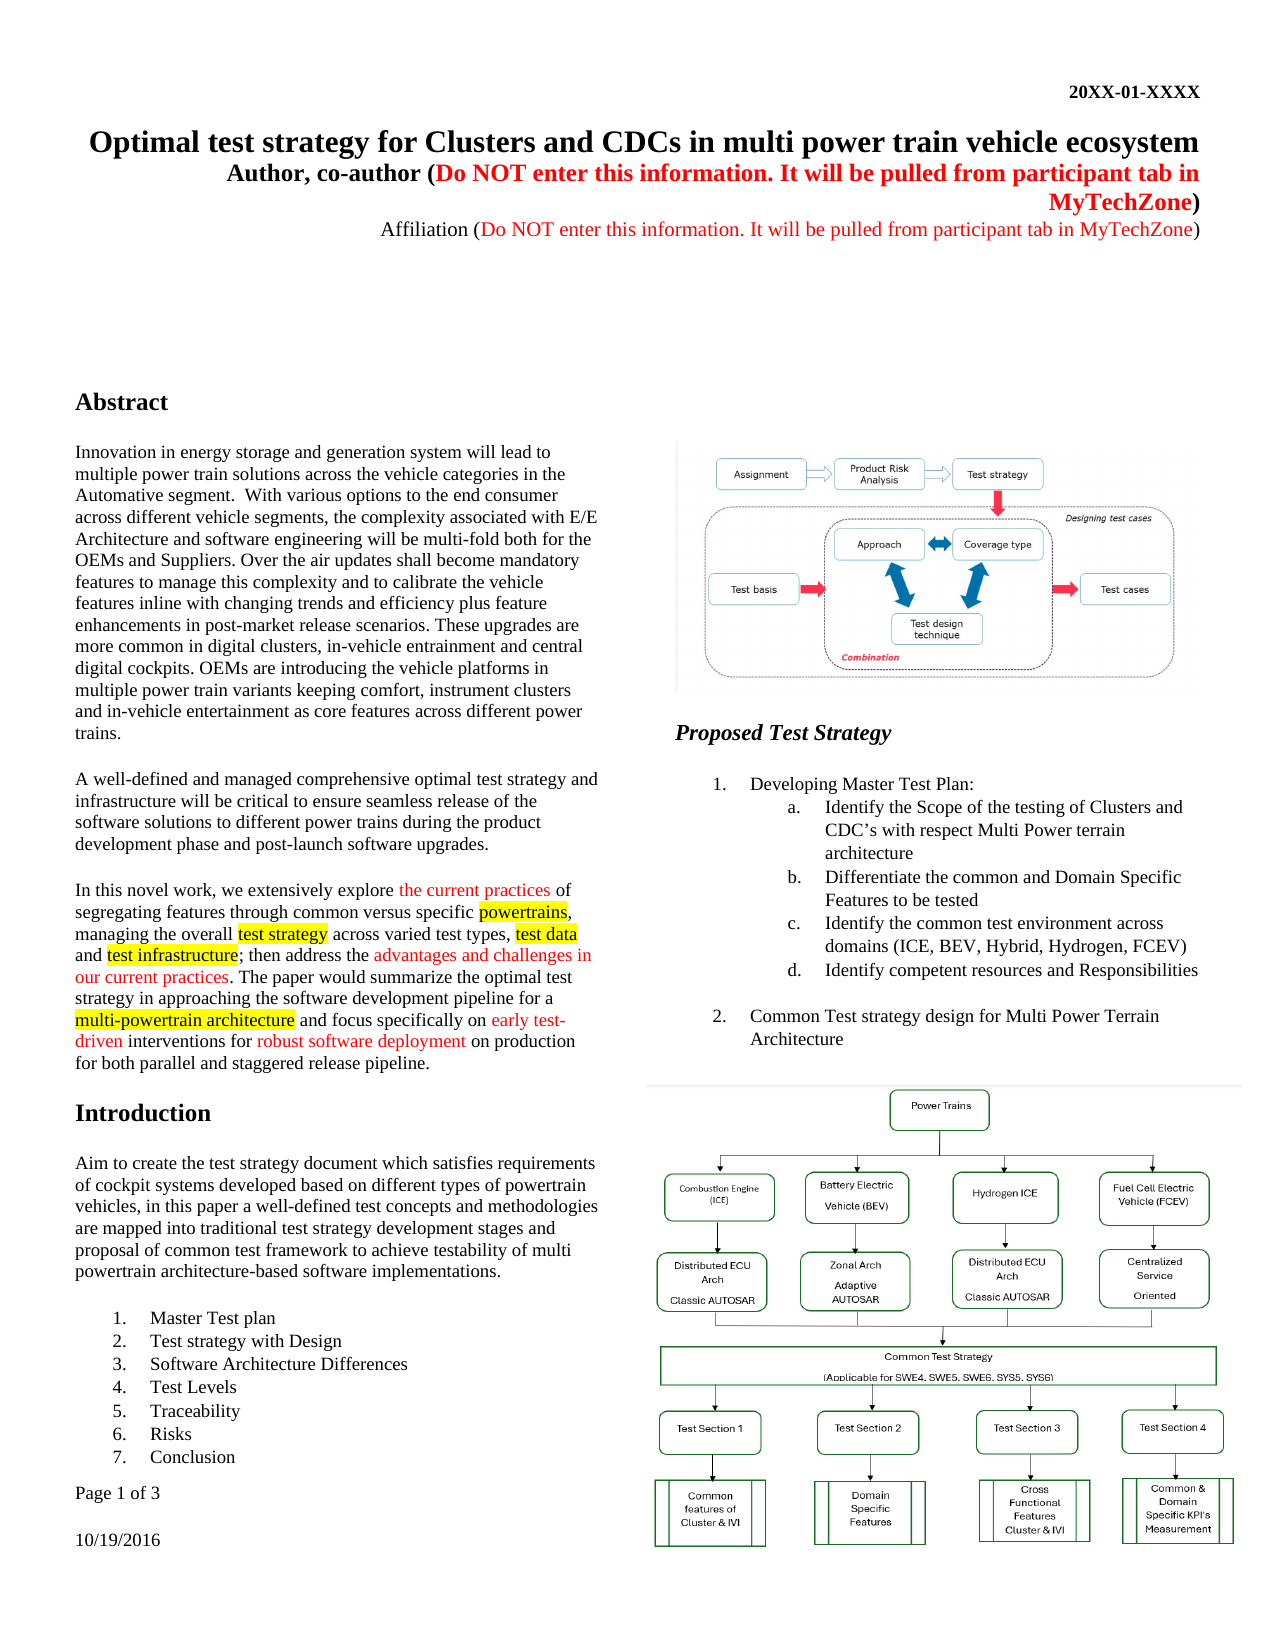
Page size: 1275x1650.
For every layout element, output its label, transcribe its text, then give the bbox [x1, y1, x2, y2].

text In this novel work, we extensively explore the current practices of segregating features through common versus specific powertrains, managing the overall test strategy across varied test types, test data and test infrastructure; then address the advantages and challenges in our current practices. The paper would summarize the optimal test strategy in approaching the software development pipeline for a multi-powertrain architecture and focus specifically on early test-driven interventions for robust software deployment on production for both parallel and staggered release pipeline. [75, 879, 600, 1073]
list Identify the common test environment across domains (ICE, BEV, Hybrid, Hydrogen, FCEV) [787, 912, 1200, 957]
text A well-defined and managed comprehensive optimal test strategy and infrastructure will be critical to ensure seamless release of the software solutions to different power trains during the product development phase and post-launch software upgrades. [75, 768, 600, 854]
picture [646, 1085, 1243, 1557]
text Introduction [75, 1098, 600, 1127]
list Traceability [112, 1399, 600, 1421]
list Test strategy with Design [112, 1330, 600, 1351]
text Author, co-author (Do NOT enter this information. It will be pulled from participant tab in MyTechZone) [75, 158, 1200, 217]
text Aim to create the test strategy document which satisfies requirements of cockpit systems developed based on different types of powertrain vehicles, in this paper a well-defined test concepts and methodologies are mapped into traditional test strategy development stages and proposal of common test framework to achieve testability of multi powertrain architecture-based software implementations. [75, 1152, 600, 1282]
list Common Test strategy design for Multi Power Terrain Architecture [712, 1005, 1200, 1050]
list Risks [112, 1423, 600, 1444]
text Abstract [75, 387, 600, 416]
list Master Test plan [112, 1307, 600, 1328]
text Innovation in energy storage and generation system will lead to multiple power train solutions across the vehicle categories in the Automative segment. With various options to the end consumer across different vehicle segments, the complexity associated with E/E Architecture and software engineering will be multi-fold both for the OEMs and Suppliers. Over the air updates shall become mandatory features to manage this complexity and to calibrate the vehicle features inline with changing trends and efficiency plus feature enhancements in post-market release scenarios. These upgrades are more common in digital clusters, in-vehicle entrainment and central digital cockpits. OEMs are introducing the vehicle platforms in multiple power train variants keeping comfort, instrument clusters and in-vehicle entertainment as core features across different power trains. [75, 441, 600, 743]
text Proposed Test Strategy [675, 719, 1200, 746]
list Software Architecture Differences [112, 1353, 600, 1374]
text 20XX-01-XXXX [75, 75, 1200, 104]
list Identify the Scope of the testing of Clusters and CDC’s with respect Multi Power terrain architecture [787, 796, 1200, 864]
list Conclusion [112, 1446, 600, 1467]
picture [675, 441, 1200, 692]
text Affiliation (Do NOT enter this information. It will be pulled from participant tab in MyTechZone) [75, 217, 1200, 242]
list Differentiate the common and Domain Specific Features to be tested [787, 866, 1200, 910]
list Identify competent resources and Responsibilities [787, 958, 1200, 980]
list Test Levels [112, 1376, 600, 1398]
text Optimal test strategy for Clusters and CDCs in multi power train vehicle ecosystem [75, 129, 1200, 158]
list Developing Master Test Plan: [712, 773, 1200, 794]
